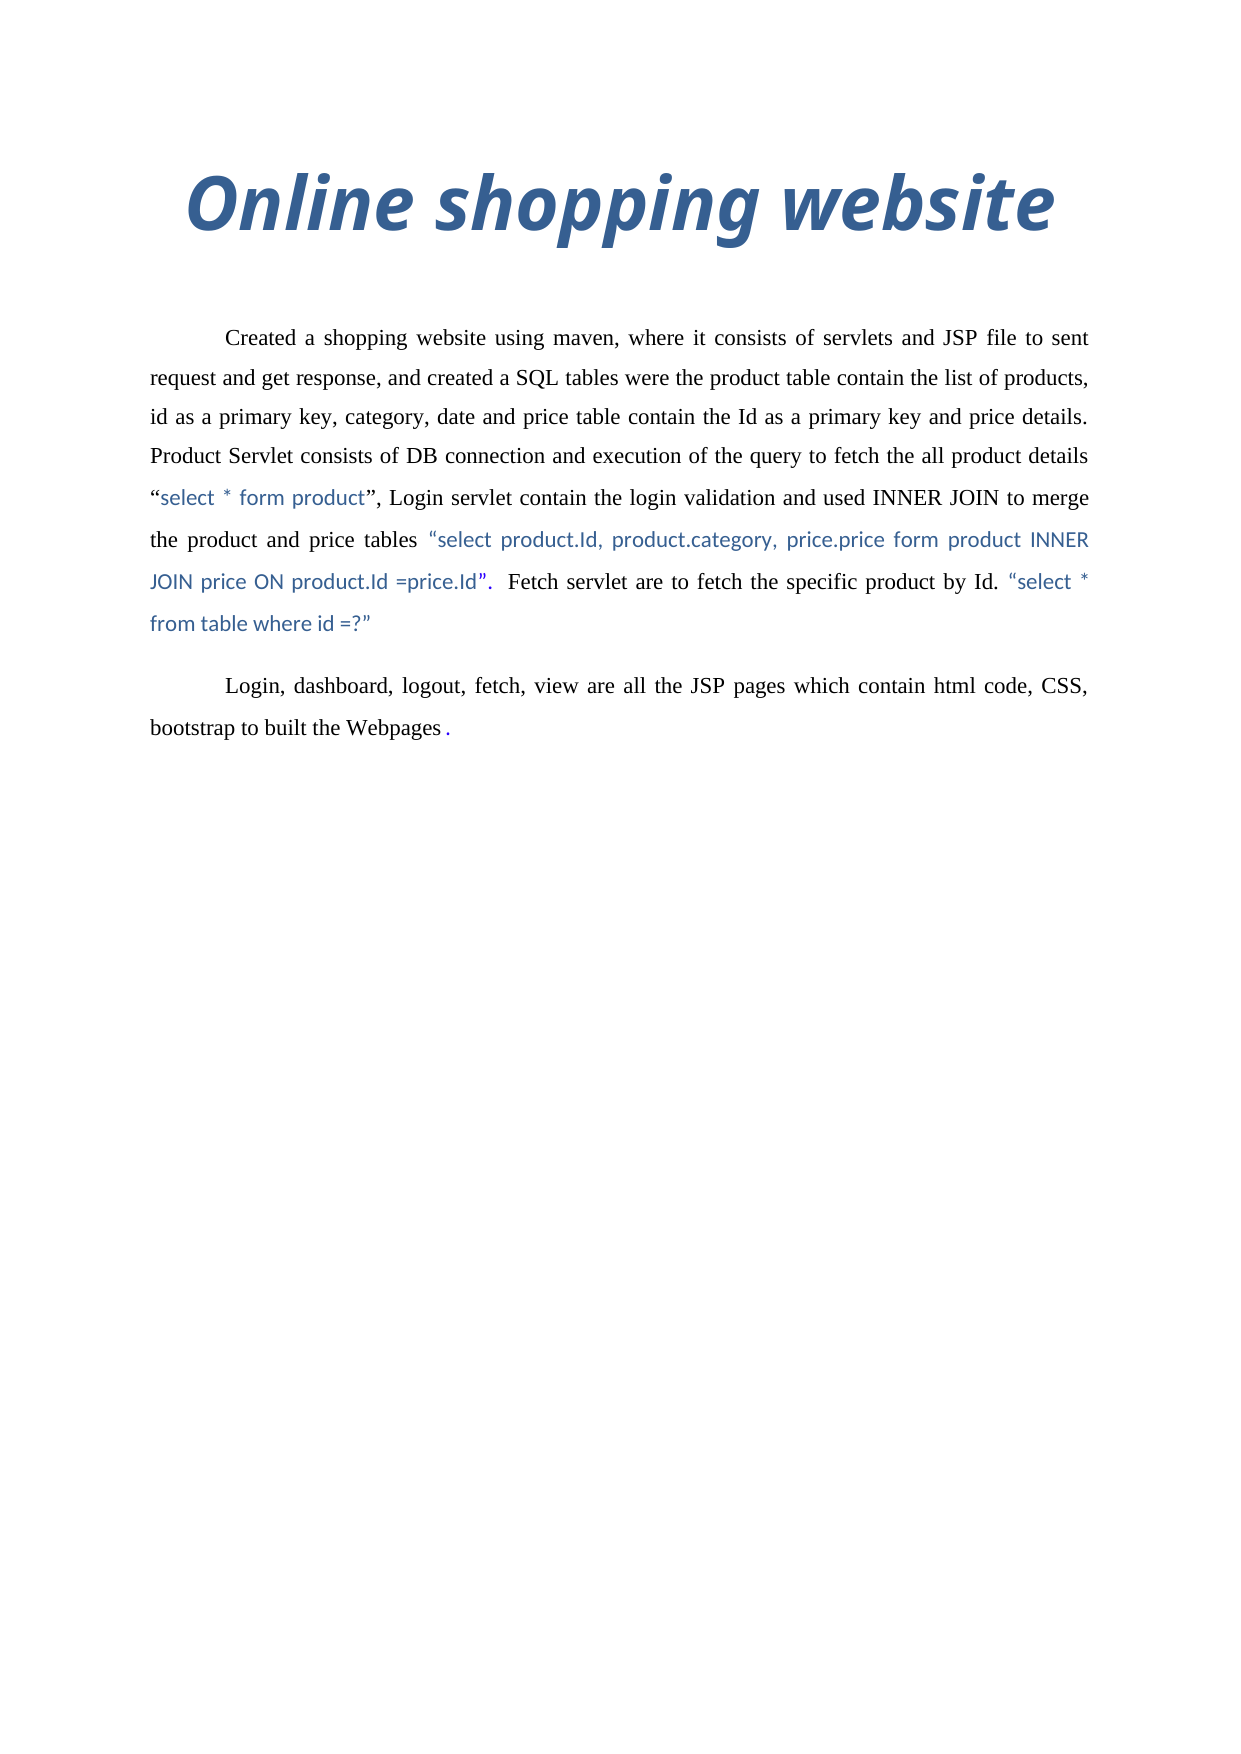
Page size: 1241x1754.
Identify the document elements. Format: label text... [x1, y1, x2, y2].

text Login, dashboard, logout, fetch, view are all the JSP pages which contain html code, CSS, bootstrap to built the Webpages. [150, 672, 1090, 741]
text Online shopping website [150, 150, 1090, 252]
text Created a shopping website using maven, where it consists of servlets and JSP file to sent request and get response, and created a SQL tables were the product table contain the list of products, id as a primary key, category, date and price table contain the Id as a primary key and price details. Product Servlet consists of DB connection and execution of the query to fetch the all product details “select * form product”, Login servlet contain the login validation and used INNER JOIN to merge the product and price tables “select product.Id, product.category, price.price form product INNER JOIN price ON product.Id =price.Id”. Fetch servlet are to fetch the specific product by Id. “select * from table where id =?” [150, 324, 1090, 637]
